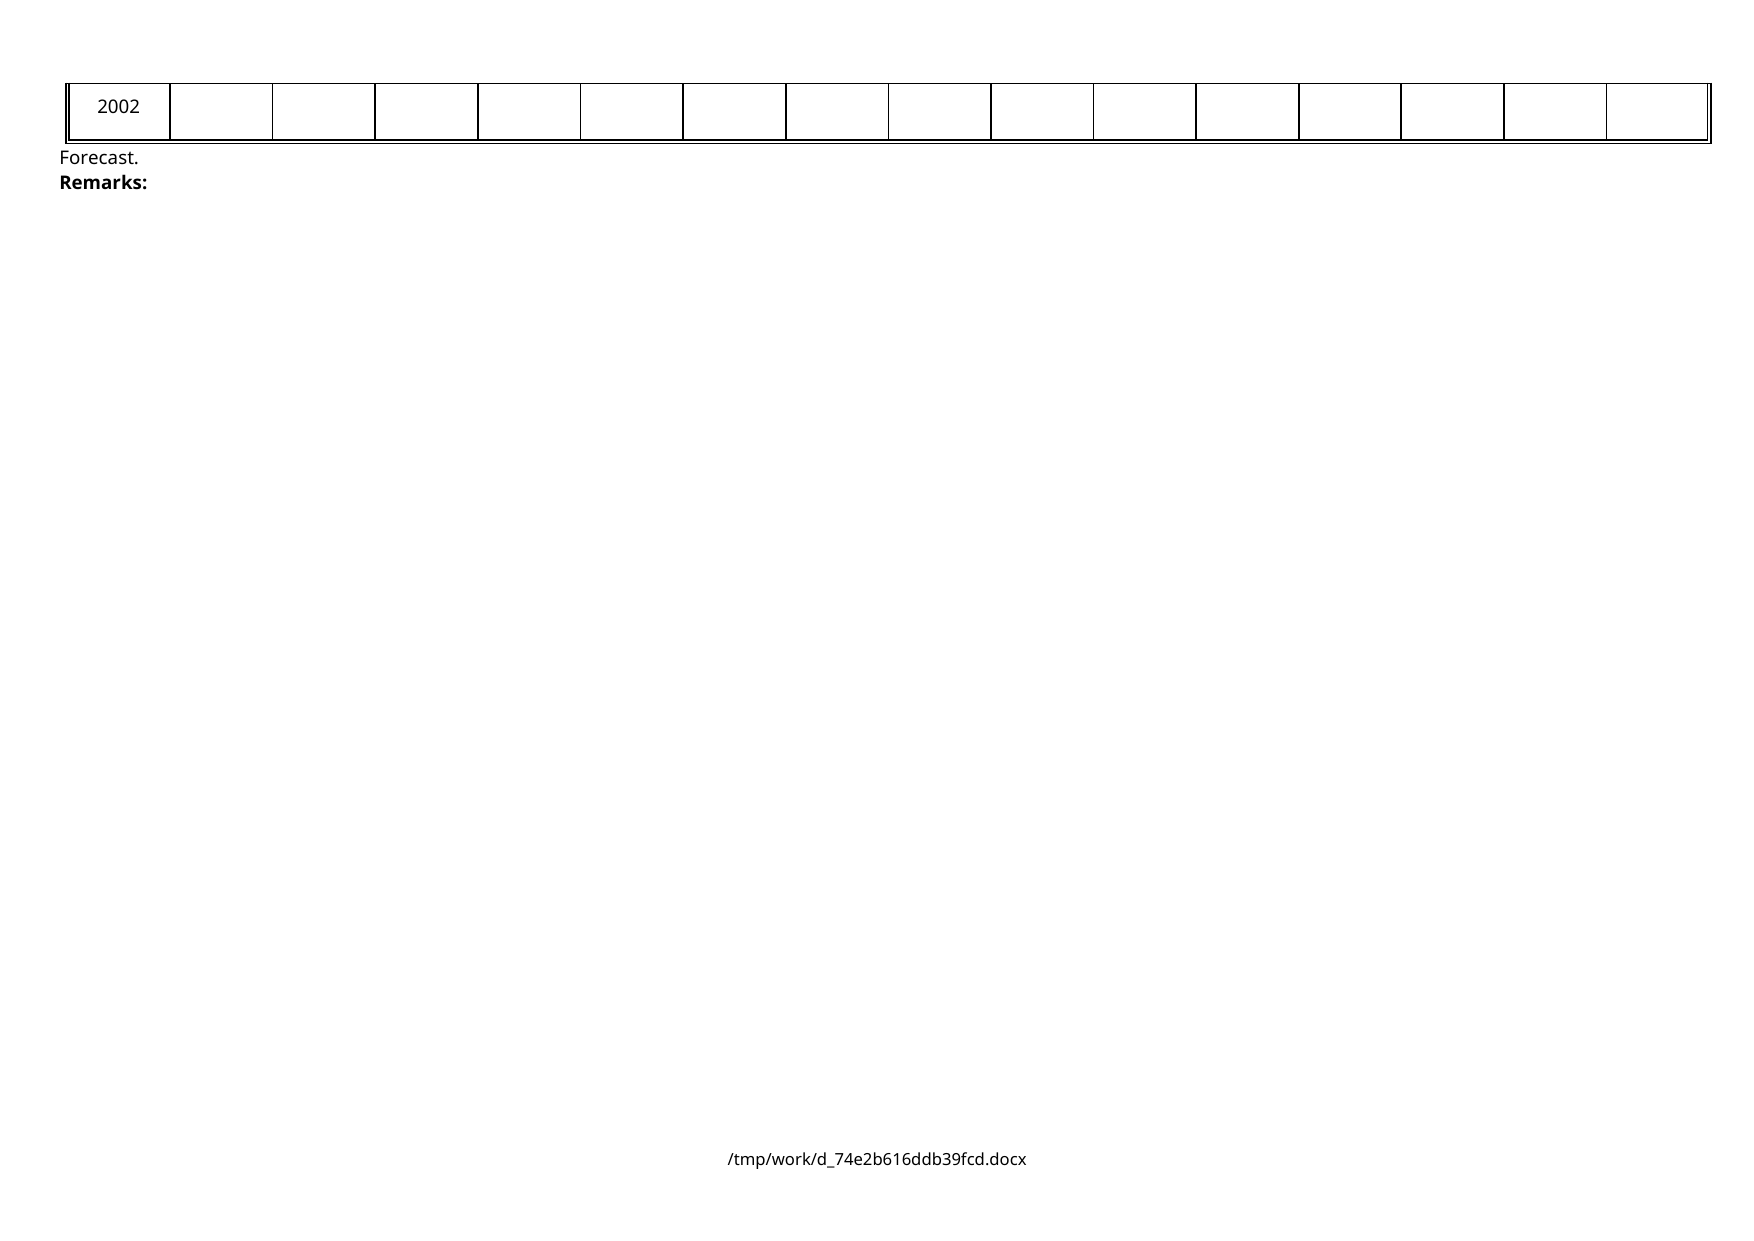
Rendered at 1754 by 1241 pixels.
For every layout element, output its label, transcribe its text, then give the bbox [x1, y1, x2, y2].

table_cell [581, 84, 682, 139]
table_cell [273, 84, 374, 139]
table_cell [787, 84, 888, 139]
table_cell [992, 84, 1093, 139]
table_cell [1094, 84, 1195, 139]
table_cell [1505, 84, 1606, 139]
table_cell [1402, 84, 1503, 139]
text Remarks: [59, 169, 1695, 195]
table_cell [889, 84, 990, 139]
table_cell [684, 84, 785, 139]
table_cell [376, 84, 477, 139]
table_cell [479, 84, 580, 139]
table_cell [1300, 84, 1400, 139]
table_cell [171, 84, 272, 139]
table_cell 2002 [70, 84, 169, 139]
table_cell [1197, 84, 1298, 139]
table_cell [1607, 84, 1707, 139]
text Forecast. [59, 144, 1695, 169]
